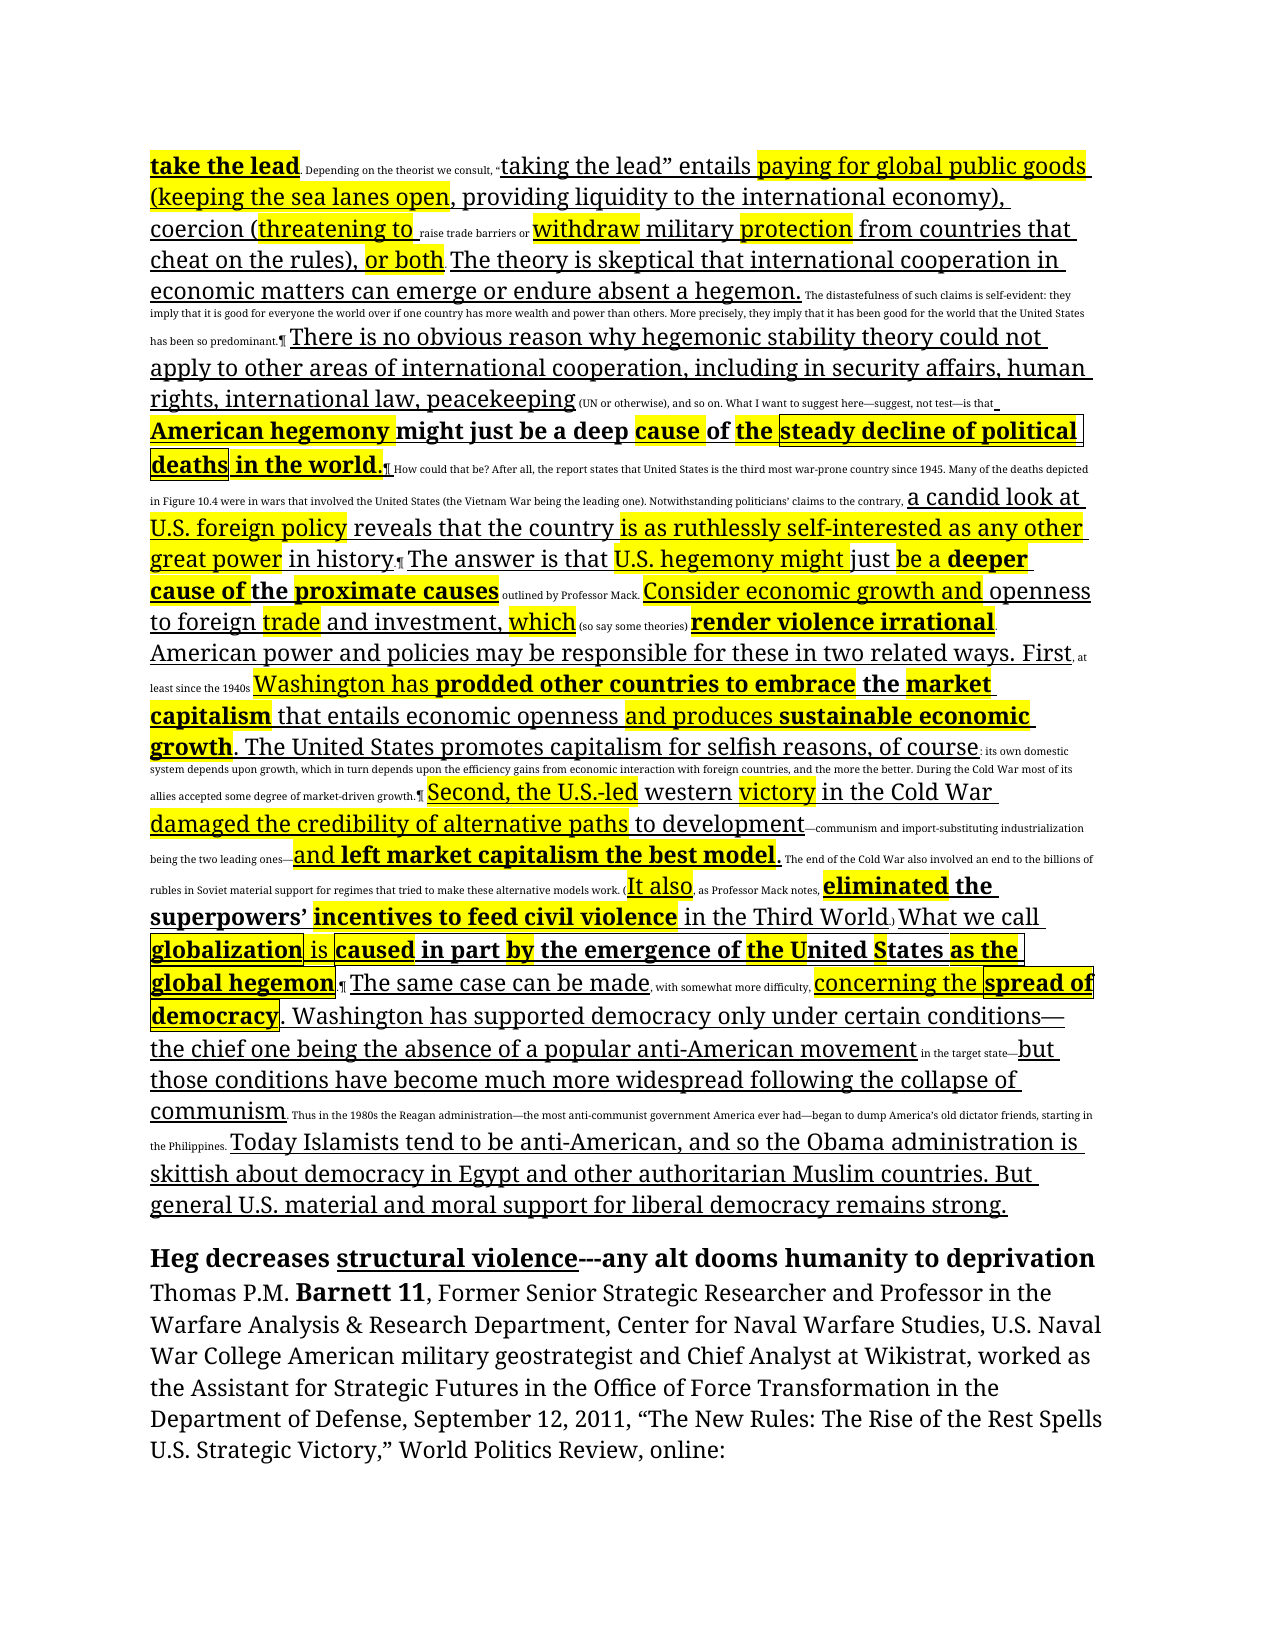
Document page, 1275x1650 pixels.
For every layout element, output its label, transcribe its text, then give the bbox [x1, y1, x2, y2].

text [150, 150, 1095, 974]
text Heg decreases structural violence---any alt dooms humanity to deprivation [150, 1241, 1125, 1275]
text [150, 1275, 1125, 1465]
